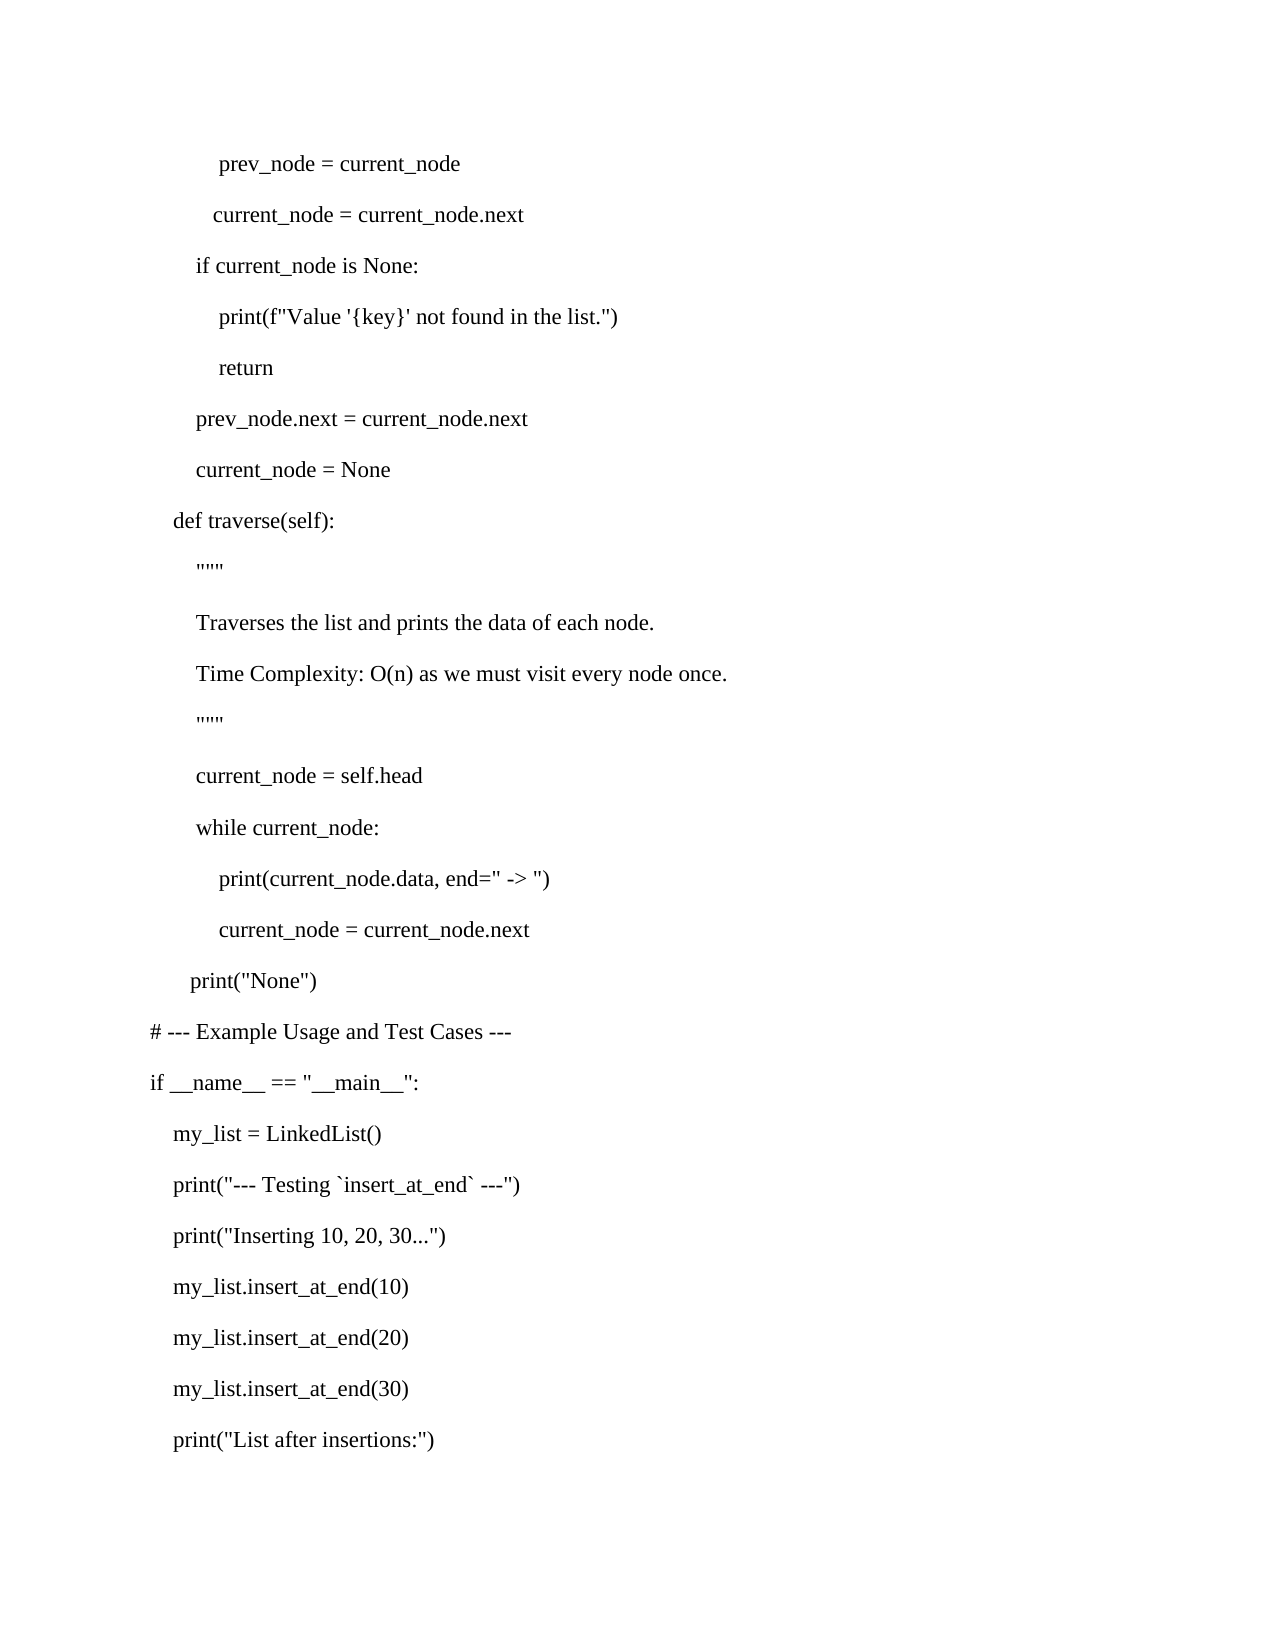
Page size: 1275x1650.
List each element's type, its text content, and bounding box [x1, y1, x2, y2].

text Time Complexity: O(n) as we must visit every node once. [150, 660, 1125, 687]
text current_node = None [150, 456, 1125, 483]
text prev_node = current_node [150, 150, 1125, 176]
text print("Inserting 10, 20, 30...") [150, 1222, 1125, 1248]
text current_node = self.head [150, 762, 1125, 789]
text print("None") [150, 967, 1125, 993]
text """ [150, 558, 1125, 585]
text my_list.insert_at_end(20) [150, 1324, 1125, 1350]
text my_list = LinkedList() [150, 1120, 1125, 1146]
text if __name__ == "__main__": [150, 1069, 1125, 1095]
text def traverse(self): [150, 507, 1125, 534]
text print(f"Value '{key}' not found in the list.") [150, 303, 1125, 329]
text current_node = current_node.next [150, 916, 1125, 942]
text Traverses the list and prints the data of each node. [150, 609, 1125, 636]
text current_node = current_node.next [150, 201, 1125, 227]
text while current_node: [150, 813, 1125, 840]
text prev_node.next = current_node.next [150, 405, 1125, 432]
text # --- Example Usage and Test Cases --- [150, 1018, 1125, 1044]
text print("--- Testing `insert_at_end` ---") [150, 1171, 1125, 1197]
text my_list.insert_at_end(10) [150, 1273, 1125, 1299]
text print("List after insertions:") [150, 1426, 1125, 1452]
text return [150, 354, 1125, 381]
text if current_node is None: [150, 252, 1125, 278]
text """ [150, 711, 1125, 738]
text print(current_node.data, end=" -> ") [150, 864, 1125, 891]
text my_list.insert_at_end(30) [150, 1375, 1125, 1401]
